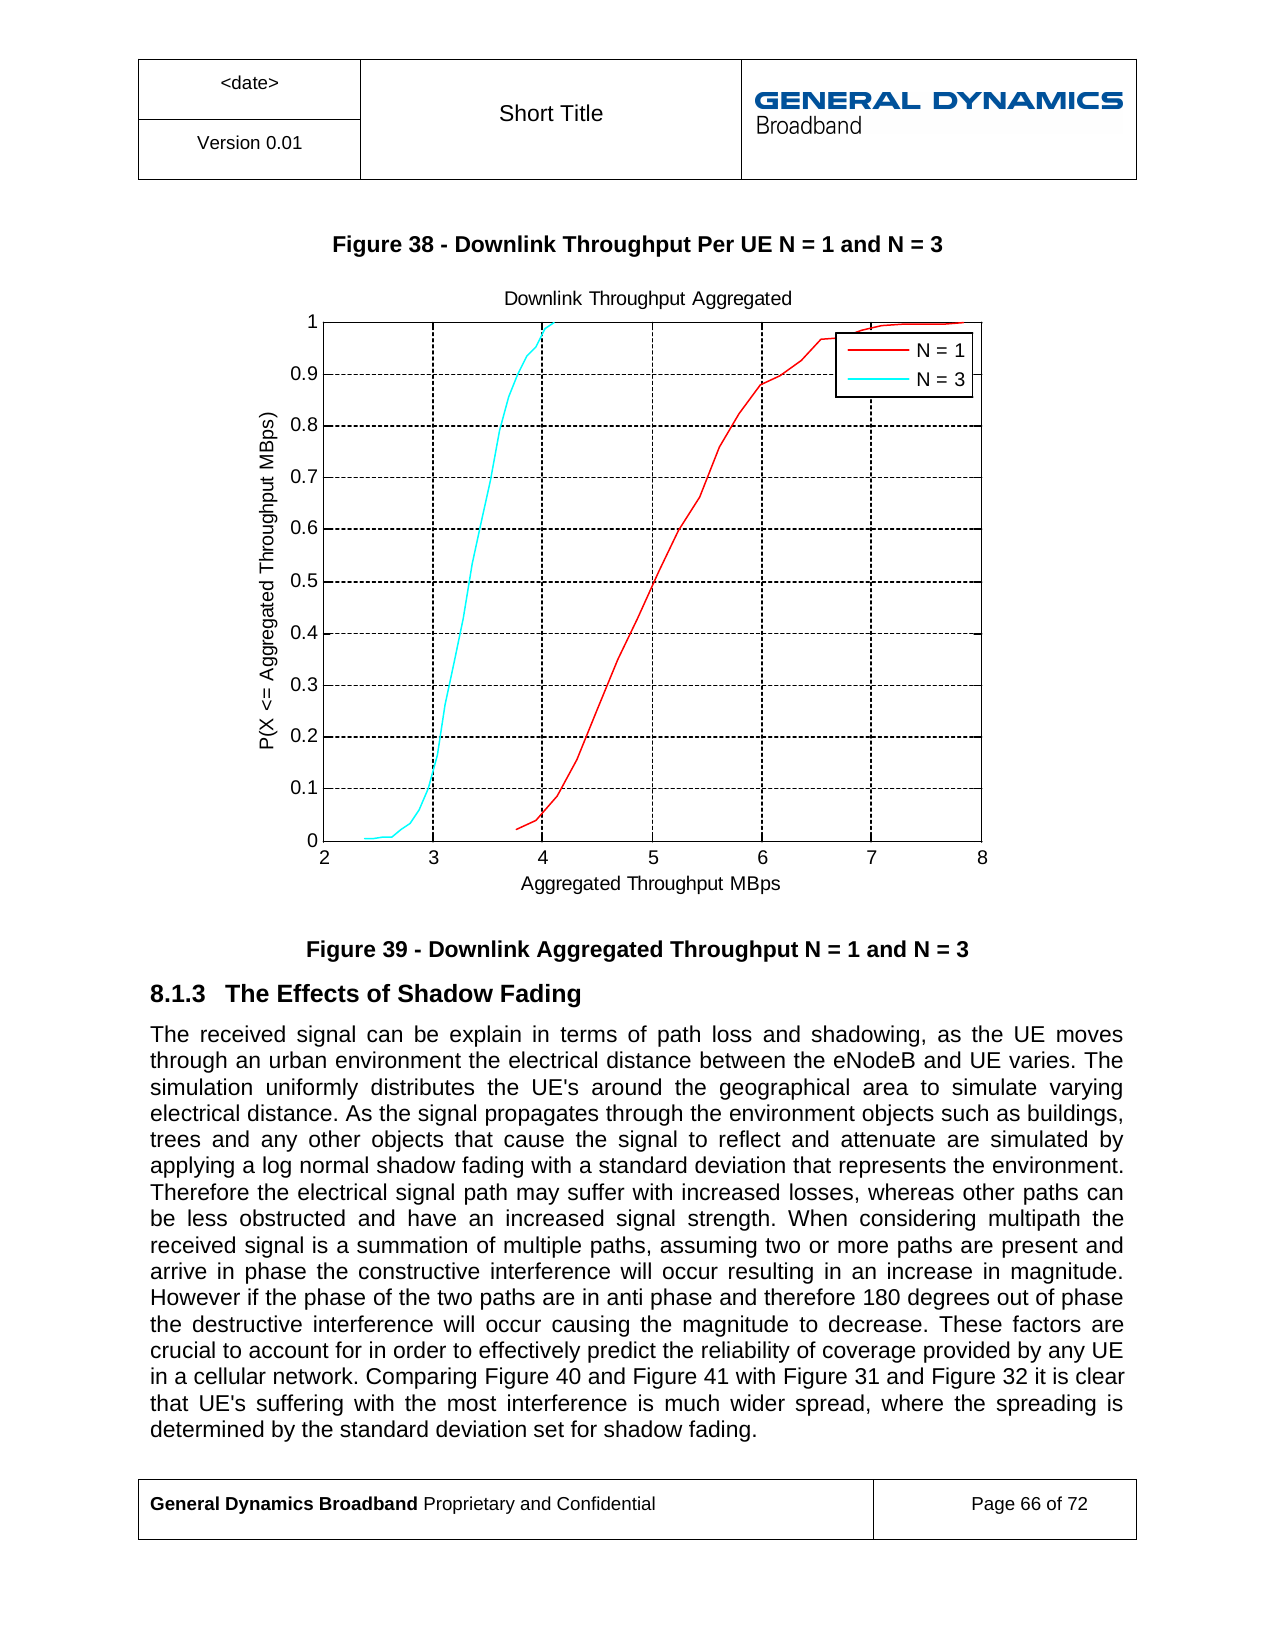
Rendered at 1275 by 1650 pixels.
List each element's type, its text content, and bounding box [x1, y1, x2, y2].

subtitle The Effects of Shadow Fading [150, 979, 1125, 1008]
picture [755, 92, 1123, 134]
